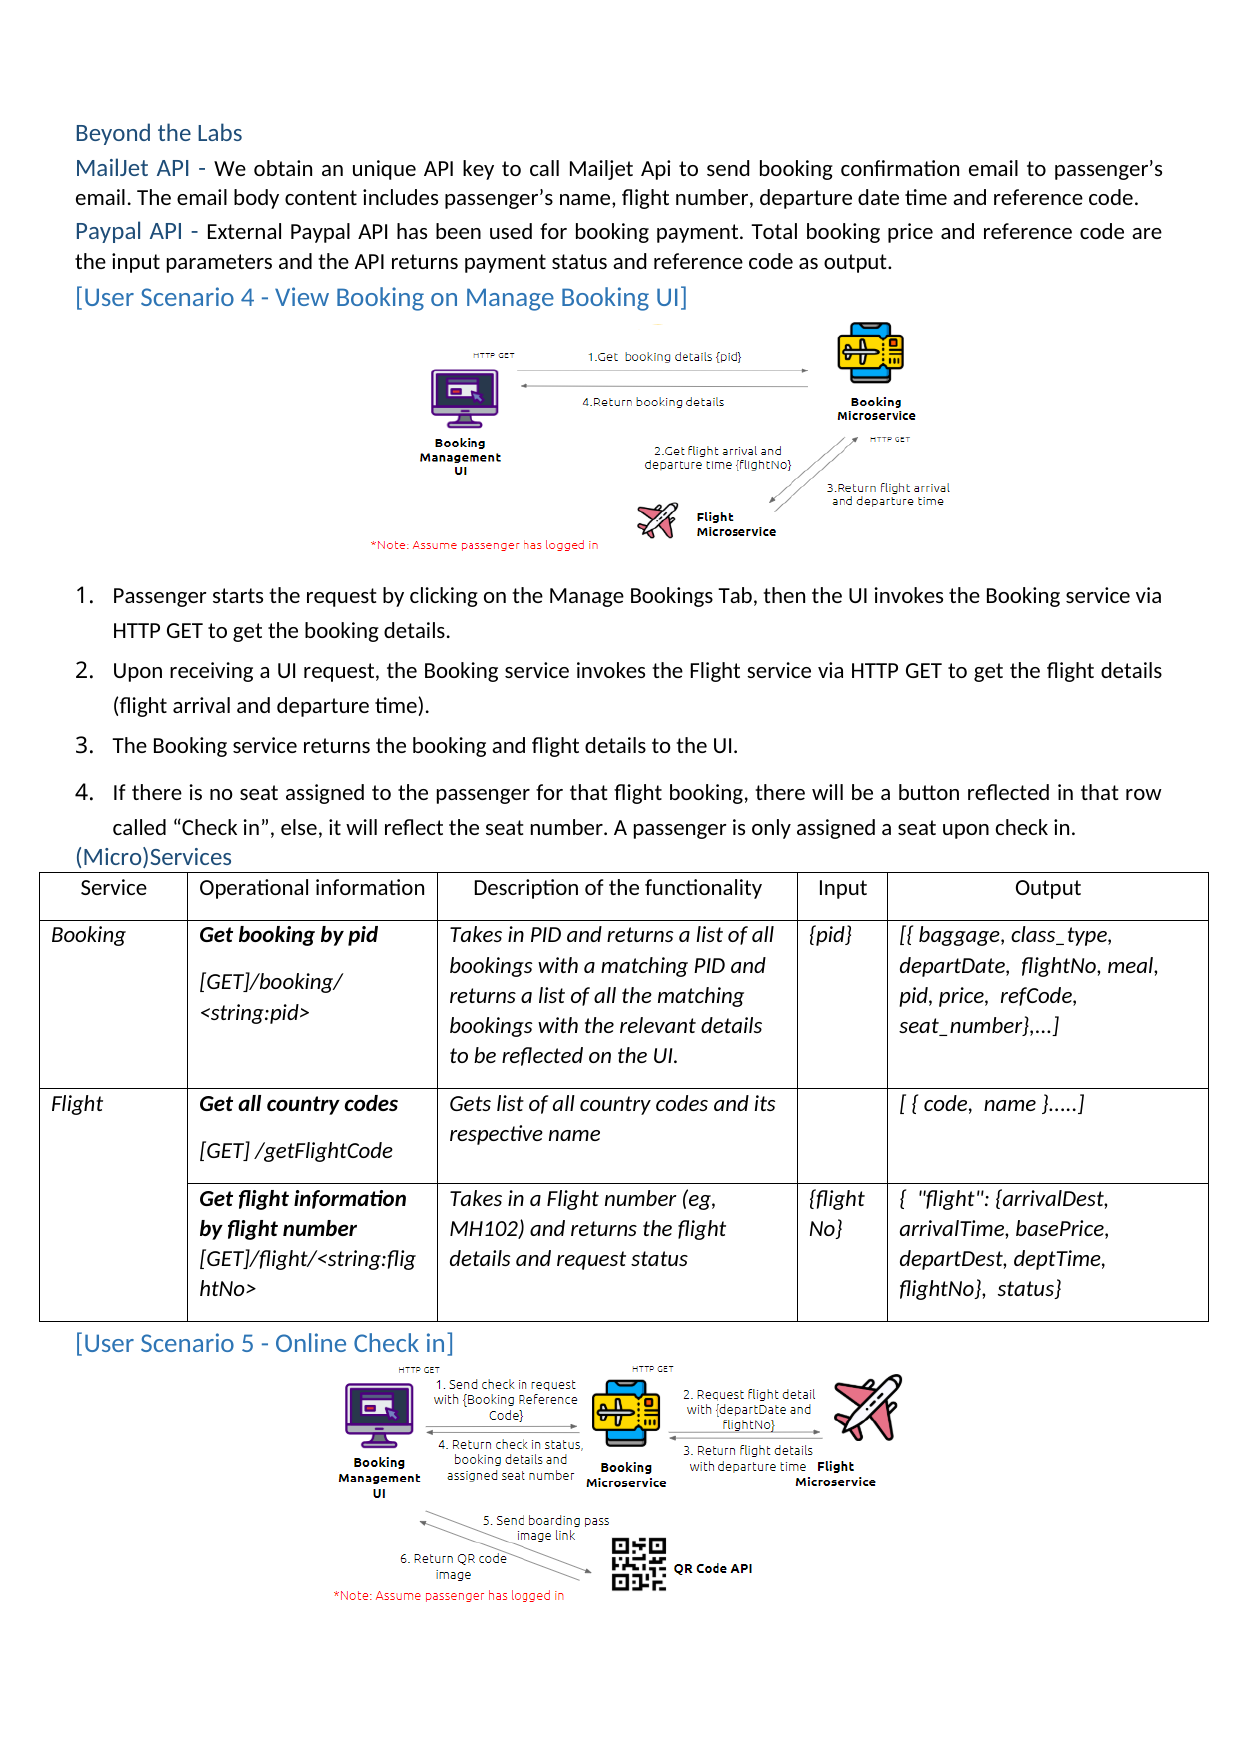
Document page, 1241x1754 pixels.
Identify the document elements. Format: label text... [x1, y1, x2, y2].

subtitle [User Scenario 4 - View Booking on Manage Booking UI] [75, 280, 1165, 313]
table_header Operational information [188, 873, 437, 919]
table_cell Get all country codes [GET] /getFlightCode [188, 1089, 437, 1183]
subtitle (Micro)Services [75, 841, 1165, 872]
list Passenger starts the request by clicking on the Manage Bookings Tab, then the UI invokes the Booking service via HTTP GET to get the booking details. [75, 569, 1165, 644]
table_cell {flightNo} [798, 1184, 887, 1321]
table_cell Booking [40, 921, 187, 1088]
table_header Input [798, 873, 887, 919]
table_header Output [888, 873, 1208, 919]
list Upon receiving a UI request, the Booking service invokes the Flight service via HTTP GET to get the flight details (flight arrival and departure time). [75, 644, 1165, 719]
table_cell {pid} [798, 921, 887, 1088]
table_cell [{ baggage, class_type, departDate, flightNo, meal, pid, price, refCode, seat_number},...] [888, 921, 1208, 1088]
table_header Description of the functionality [438, 873, 797, 919]
list The Booking service returns the booking and flight details to the UI. [75, 719, 1165, 766]
table_cell [798, 1089, 887, 1183]
table_cell [ { code, name }.....] [888, 1089, 1208, 1183]
subtitle Beyond the Labs [75, 118, 1165, 148]
table_cell Get flight information by flight number [GET]/flight/<string:flightNo> [188, 1184, 437, 1321]
table_cell { "flight": {arrivalDest, arrivalTime, basePrice, departDest, deptTime, flightNo}, status} [888, 1184, 1208, 1321]
picture [330, 1359, 911, 1604]
table_header Service [40, 873, 187, 919]
table_cell Takes in a Flight number (eg, MH102) and returns the flight details and request status [438, 1184, 797, 1321]
table_cell Get booking by pid [GET]/booking/<string:pid> [188, 921, 437, 1088]
list If there is no seat assigned to the passenger for that flight booking, there will be a button reflected in that row called “Check in”, else, it will reflect the seat number. A passenger is only assigned a seat upon check in. [75, 766, 1165, 841]
table_cell Flight [40, 1089, 187, 1321]
picture [365, 313, 951, 553]
subtitle Paypal API - External Paypal API has been used for booking payment. Total booking price and reference code are the input parameters and the API returns payment status and reference code as output. [75, 215, 1165, 276]
table_cell Gets list of all country codes and its respective name [438, 1089, 797, 1183]
subtitle MailJet API - We obtain an unique API key to call Mailjet Api to send booking confirmation email to passenger’s email. The email body content includes passenger’s name, flight number, departure date time and reference code. [75, 152, 1165, 211]
table_cell Takes in PID and returns a list of all bookings with a matching PID and returns a list of all the matching bookings with the relevant details to be reflected on the UI. [438, 921, 797, 1088]
subtitle [User Scenario 5 - Online Check in] [75, 1326, 1165, 1359]
